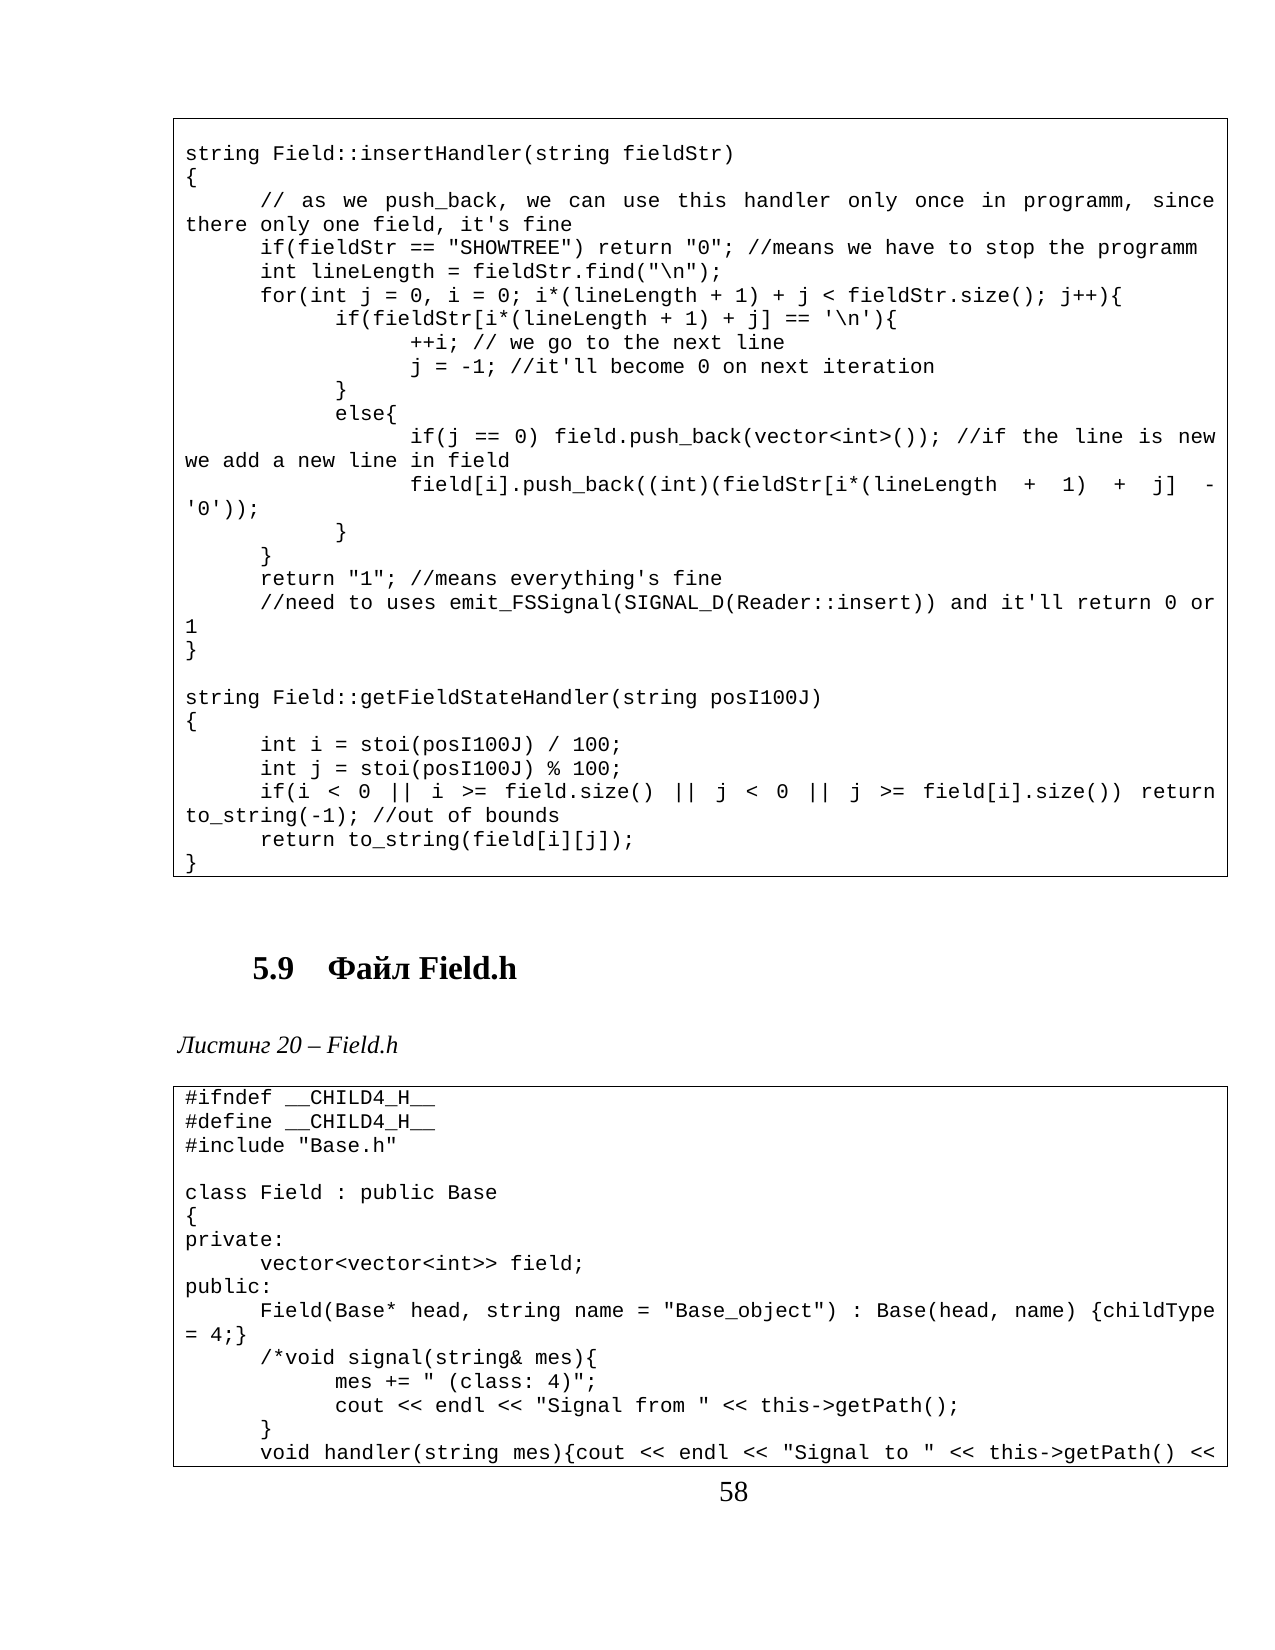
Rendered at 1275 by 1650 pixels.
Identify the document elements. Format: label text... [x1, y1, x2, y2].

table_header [174, 119, 1227, 876]
subtitle Файл Field.h [252, 948, 1216, 986]
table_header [174, 1087, 1227, 1466]
